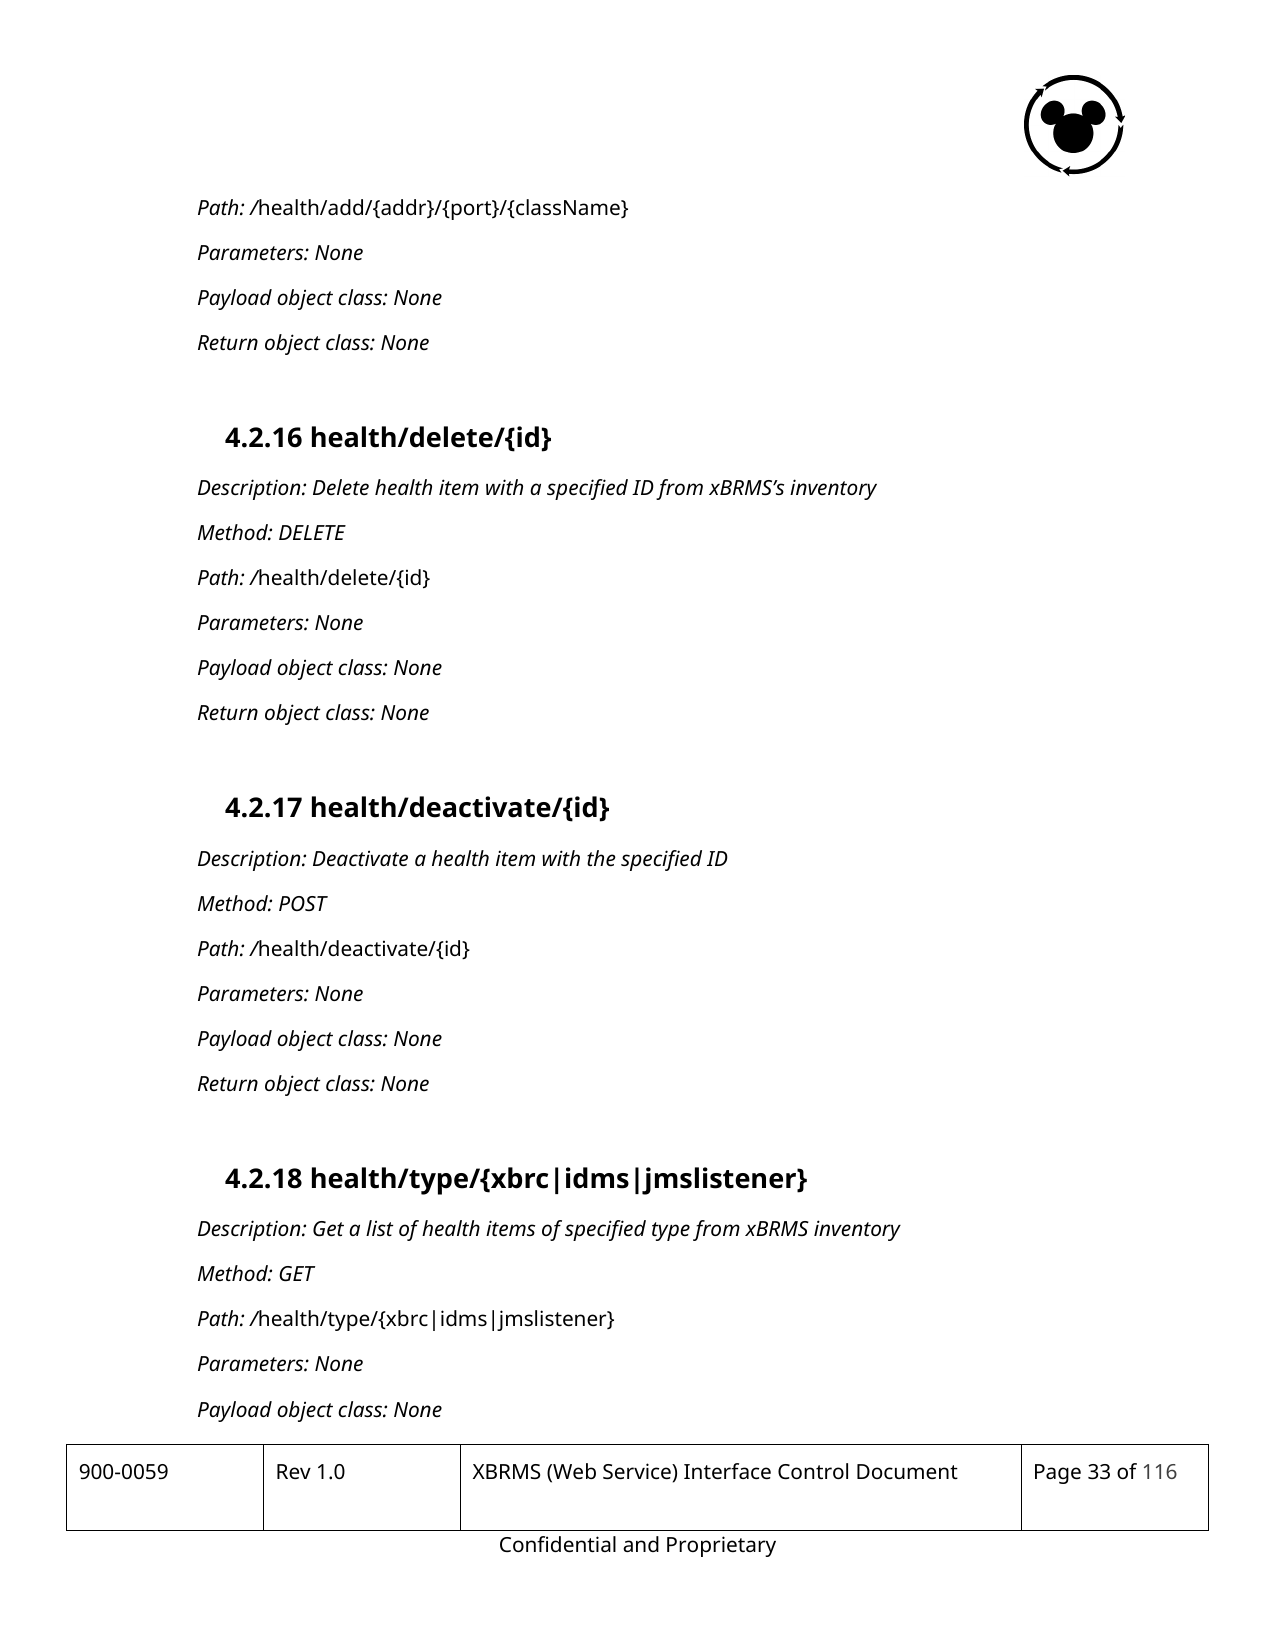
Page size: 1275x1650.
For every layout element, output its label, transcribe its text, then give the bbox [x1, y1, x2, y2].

text Return object class: None [150, 328, 1125, 356]
text Parameters: None [150, 238, 1125, 266]
text Path: /health/type/{xbrc|idms|jmslistener} [150, 1304, 1125, 1333]
text Parameters: None [150, 1349, 1125, 1378]
text Payload object class: None [150, 653, 1125, 682]
text Description: Delete health item with a specified ID from xBRMS’s inventory [150, 473, 1125, 501]
text Payload object class: None [150, 1395, 1125, 1423]
picture [1023, 75, 1125, 177]
text Description: Get a list of health items of specified type from xBRMS inventory [150, 1214, 1125, 1243]
text Return object class: None [150, 1069, 1125, 1098]
text Path: /health/delete/{id} [150, 563, 1125, 592]
text Parameters: None [150, 608, 1125, 637]
text Method: GET [150, 1259, 1125, 1288]
subtitle health/deactivate/{id} [225, 789, 1125, 826]
text Path: /health/deactivate/{id} [150, 934, 1125, 962]
text Path: /health/add/{addr}/{port}/{className} [150, 193, 1125, 221]
text Description: Deactivate a health item with the specified ID [150, 844, 1125, 872]
text Return object class: None [150, 698, 1125, 727]
text Parameters: None [150, 979, 1125, 1007]
subtitle health/delete/{id} [225, 418, 1125, 455]
text Method: POST [150, 889, 1125, 917]
subtitle health/type/{xbrc|idms|jmslistener} [225, 1159, 1125, 1196]
text Payload object class: None [150, 1024, 1125, 1052]
text Method: DELETE [150, 518, 1125, 547]
text Payload object class: None [150, 283, 1125, 311]
